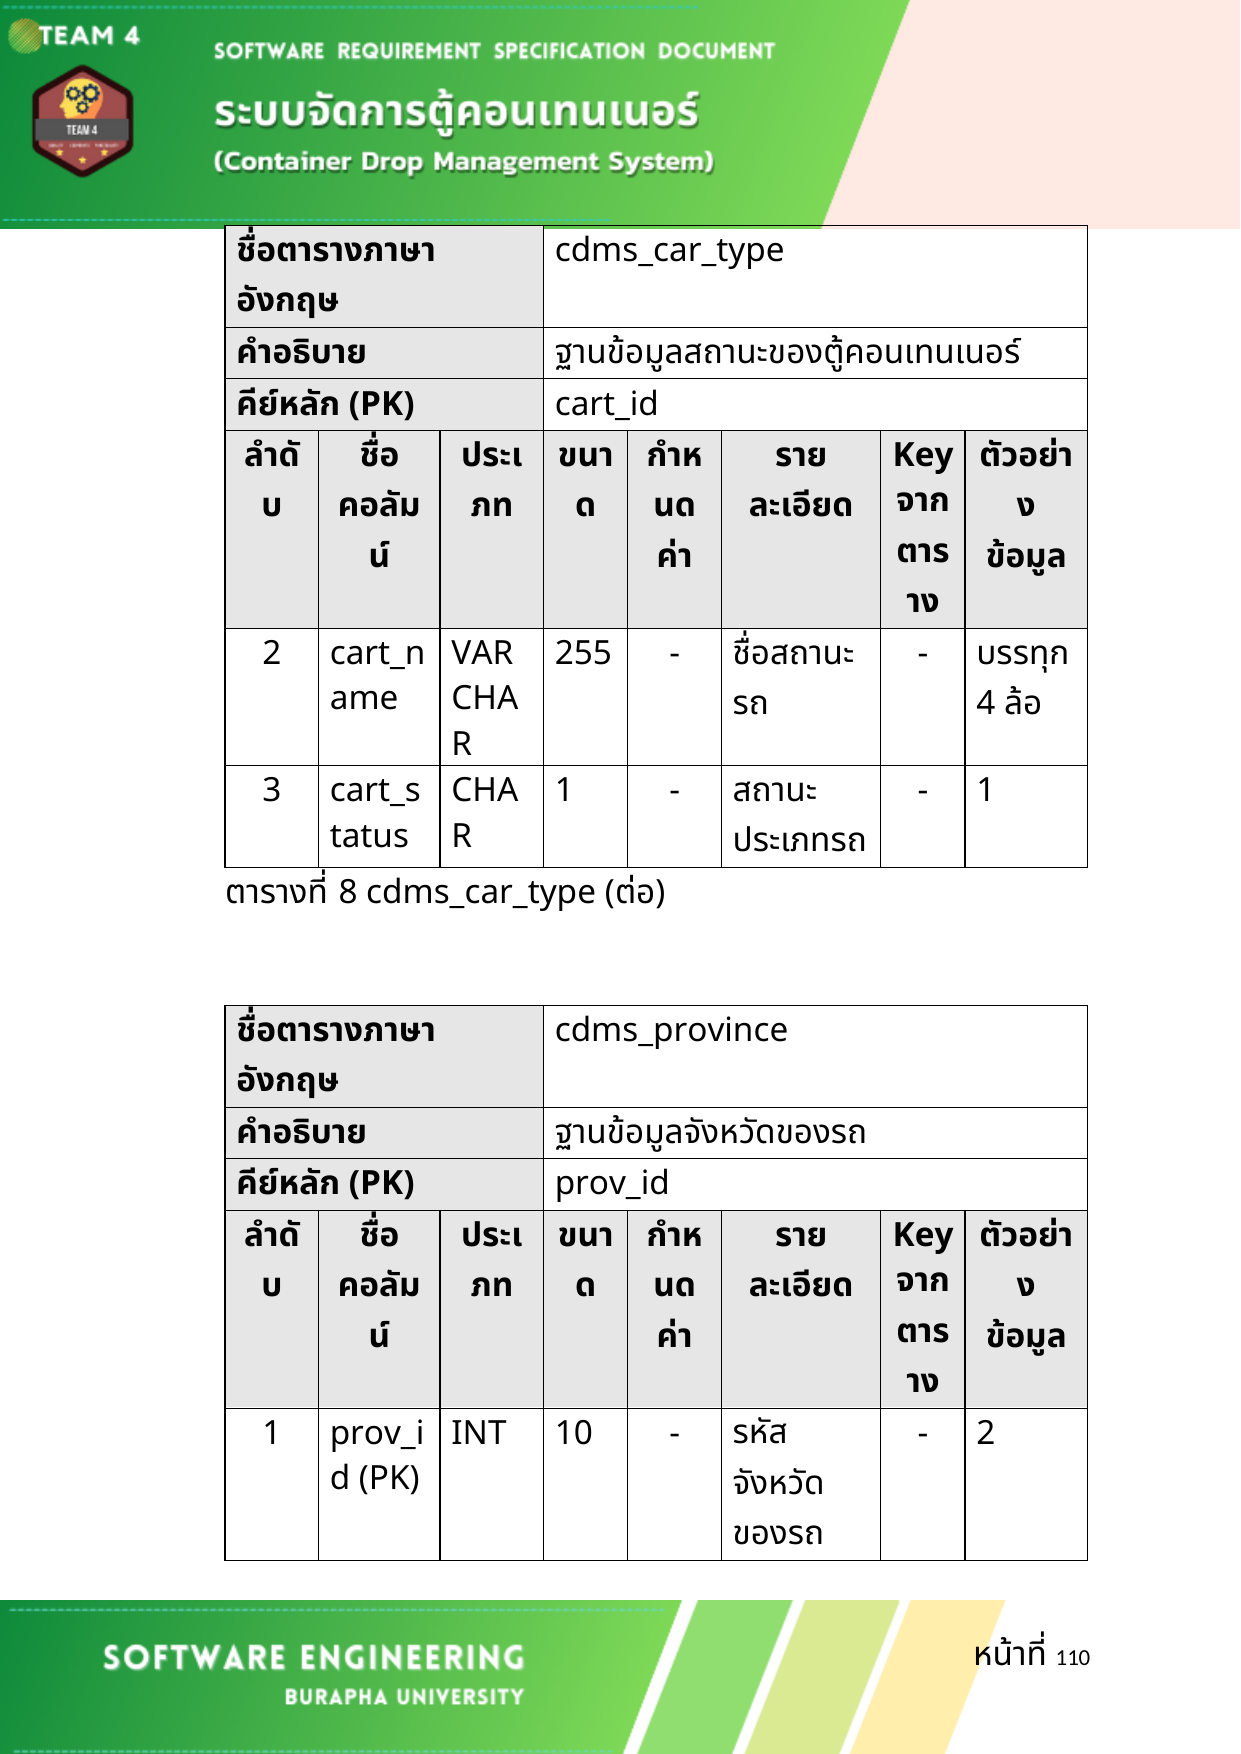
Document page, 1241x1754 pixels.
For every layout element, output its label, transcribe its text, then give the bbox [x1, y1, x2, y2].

table_cell - [628, 629, 721, 765]
table_cell ขนาด [544, 431, 627, 628]
table_cell ตัวอย่างข้อมูล [966, 431, 1087, 628]
table_cell prov_id [544, 1159, 1087, 1210]
table_cell รายละเอียด [722, 1211, 880, 1407]
table_cell รหัสจังหวัดของรถ [722, 1409, 880, 1560]
table_cell prov_id (PK) [319, 1409, 439, 1560]
table_cell 1 [226, 1409, 318, 1560]
table_cell ชื่อคอลัมน์ [319, 1211, 439, 1407]
picture [0, 1600, 1241, 1754]
table_cell Key จากตาราง [881, 1211, 964, 1407]
table_cell 255 [544, 629, 627, 765]
table_cell คำอธิบาย [226, 1108, 543, 1158]
table_cell CHAR [441, 766, 543, 867]
table_cell คีย์หลัก (PK) [226, 1159, 543, 1210]
table_cell ชื่อคอลัมน์ [319, 431, 439, 628]
table_cell ขนาด [544, 1211, 627, 1407]
table_cell cart_status [319, 766, 439, 867]
table_cell ประเภท [441, 1211, 543, 1407]
table_cell 1 [544, 766, 627, 867]
table_cell 2 [966, 1409, 1087, 1560]
table_cell 2 [226, 629, 318, 765]
table_cell INT [441, 1409, 543, 1560]
table_cell รายละเอียด [722, 431, 880, 628]
table_cell VARCHAR [441, 629, 543, 765]
table_cell cart_name [319, 629, 439, 765]
table_cell ลำดับ [226, 431, 318, 628]
table_header ชื่อตารางภาษาอังกฤษ [226, 226, 543, 327]
table_cell 1 [966, 766, 1087, 867]
table_cell ลำดับ [226, 1211, 318, 1407]
table_cell คีย์หลัก (PK) [226, 379, 543, 430]
table_cell กำหนดค่า [628, 431, 721, 628]
table_cell สถานะประเภทรถ [722, 766, 880, 867]
table_cell - [881, 766, 964, 867]
table_cell - [628, 1409, 721, 1560]
table_header cdms_car_type [544, 226, 1087, 327]
table_cell ตัวอย่างข้อมูล [966, 1211, 1087, 1407]
table_cell 10 [544, 1409, 627, 1560]
table_cell ฐานข้อมูลจังหวัดของรถ [544, 1108, 1087, 1158]
picture [0, 0, 1241, 229]
table_cell กำหนดค่า [628, 1211, 721, 1407]
table_cell cart_id [544, 379, 1087, 430]
table_header ชื่อตารางภาษาอังกฤษ [226, 1006, 543, 1107]
table_cell บรรทุก 4 ล้อ [966, 629, 1087, 765]
table_header cdms_province [544, 1006, 1087, 1107]
table_cell - [628, 766, 721, 867]
table_cell ชื่อสถานะรถ [722, 629, 880, 765]
table_cell Key จากตาราง [881, 431, 964, 628]
table_cell ฐานข้อมูลสถานะของตู้คอนเทนเนอร์ [544, 328, 1087, 378]
table_cell 3 [226, 766, 318, 867]
table_cell คำอธิบาย [226, 328, 543, 378]
table_cell ประเภท [441, 431, 543, 628]
table_cell - [881, 1409, 964, 1560]
table_cell - [881, 629, 964, 765]
text ตารางที่ 8 cdms_car_type (ต่อ) [225, 868, 1090, 918]
